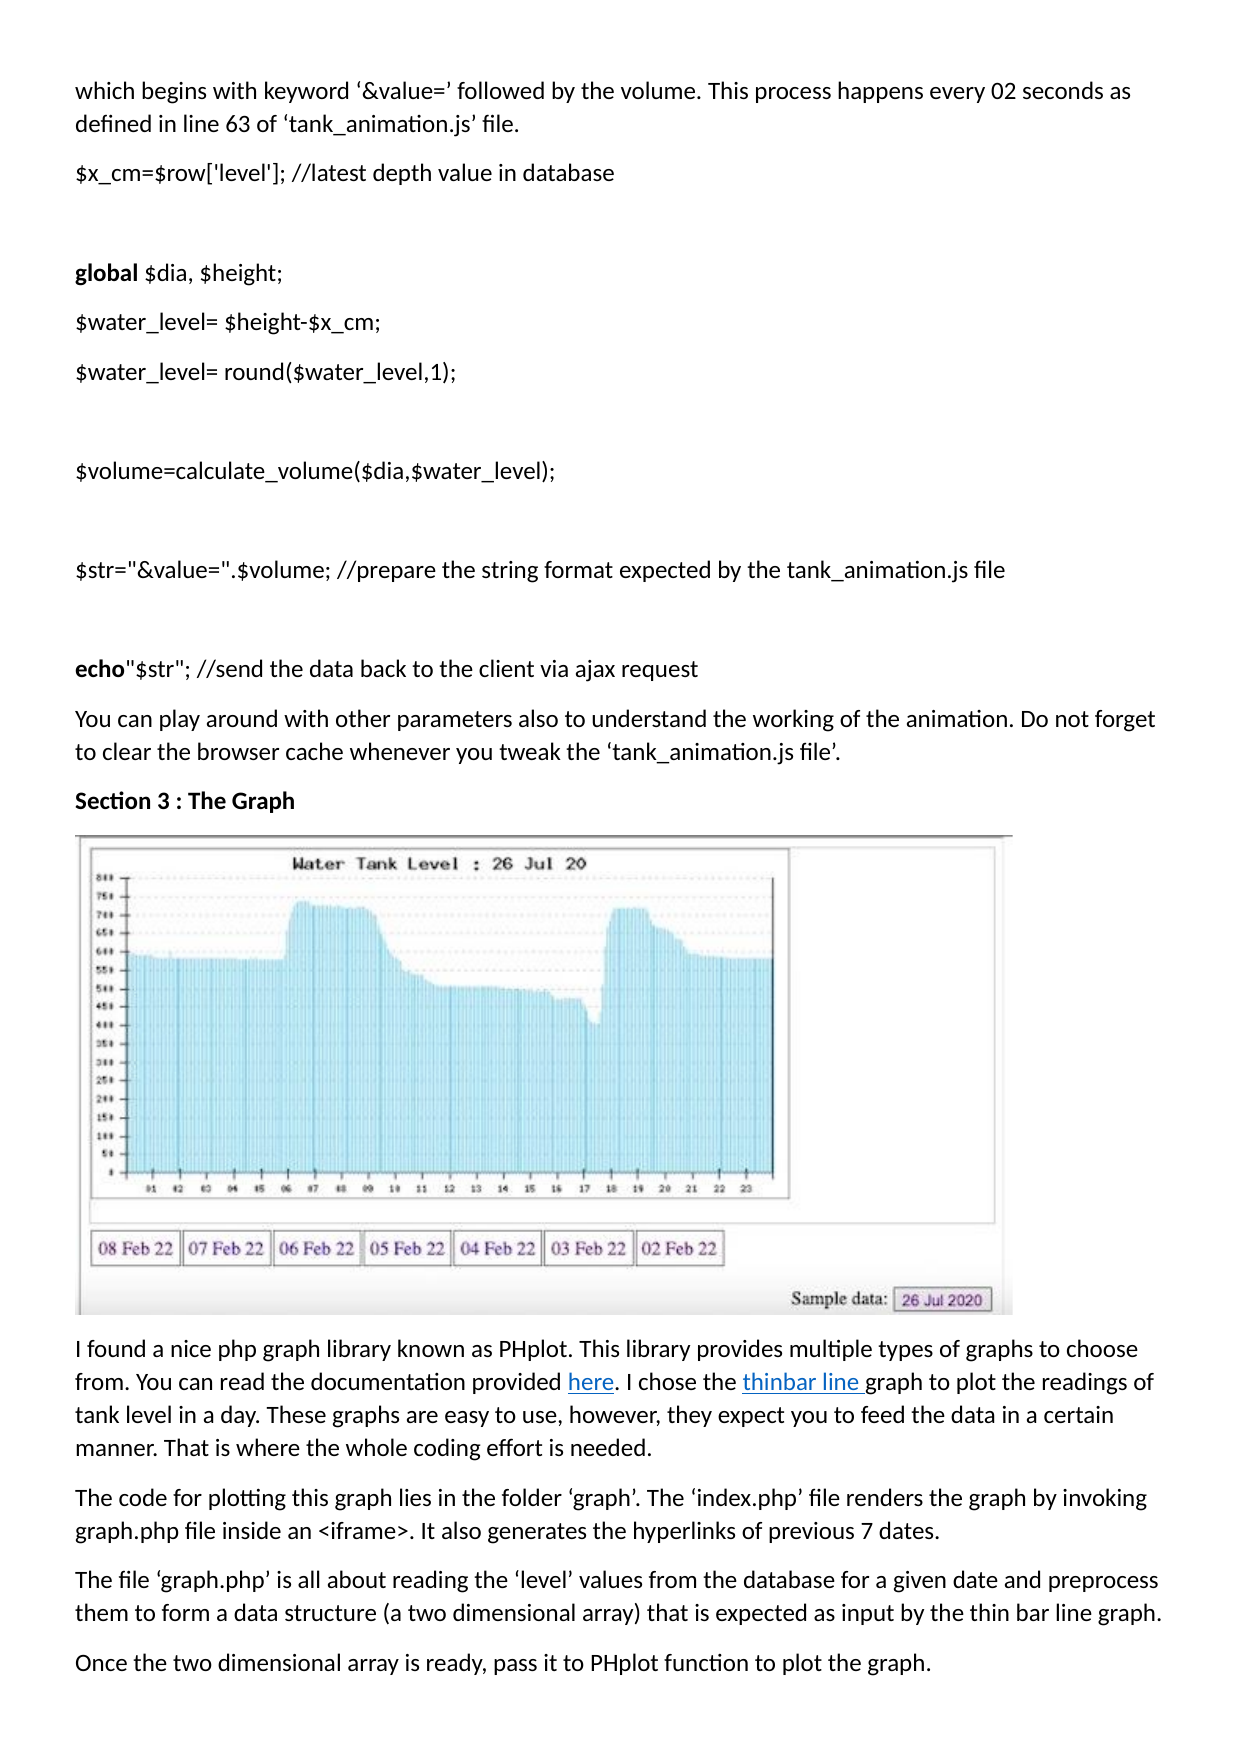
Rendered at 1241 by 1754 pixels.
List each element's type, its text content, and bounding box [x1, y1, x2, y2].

picture [75, 835, 1013, 1315]
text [75, 75, 1165, 138]
text $water_level= round($water_level,1); [75, 356, 1165, 386]
text Once the two dimensional array is ready, pass it to PHplot function to plot the graph. [75, 1647, 1165, 1677]
text $water_level= $height-$x_cm; [75, 306, 1165, 337]
text I found a nice php graph library known as PHplot. This library provides multiple types of graphs to choose from. You can read the documentation provided here. I chose the thinbar line graph to plot the readings of tank level in a day. These graphs are easy to use, however, they expect you to feed the data in a certain manner. That is where the whole coding effort is needed. [75, 1333, 1165, 1463]
text $volume=calculate_volume($dia,$water_level); [75, 455, 1165, 486]
text global $dia, $height; [75, 257, 1165, 287]
text Section 3 : The Graph [75, 785, 1165, 816]
text The code for plotting this graph lies in the folder ‘graph’. The ‘index.php’ file renders the graph by invoking graph.php file inside an <iframe>. It also generates the hyperlinks of previous 7 dates. [75, 1482, 1165, 1545]
text $str="&value=".$volume; //prepare the string format expected by the tank_animation.js file [75, 554, 1165, 585]
text The file ‘graph.php’ is all about reading the ‘level’ values from the database for a given date and preprocess them to form a data structure (a two dimensional array) that is expected as input by the thin bar line graph. [75, 1564, 1165, 1628]
text $x_cm=$row['level']; //latest depth value in database [75, 157, 1165, 188]
text You can play around with other parameters also to understand the working of the animation. Do not forget to clear the browser cache whenever you tweak the ‘tank_animation.js file’. [75, 703, 1165, 766]
text echo"$str"; //send the data back to the client via ajax request [75, 653, 1165, 684]
